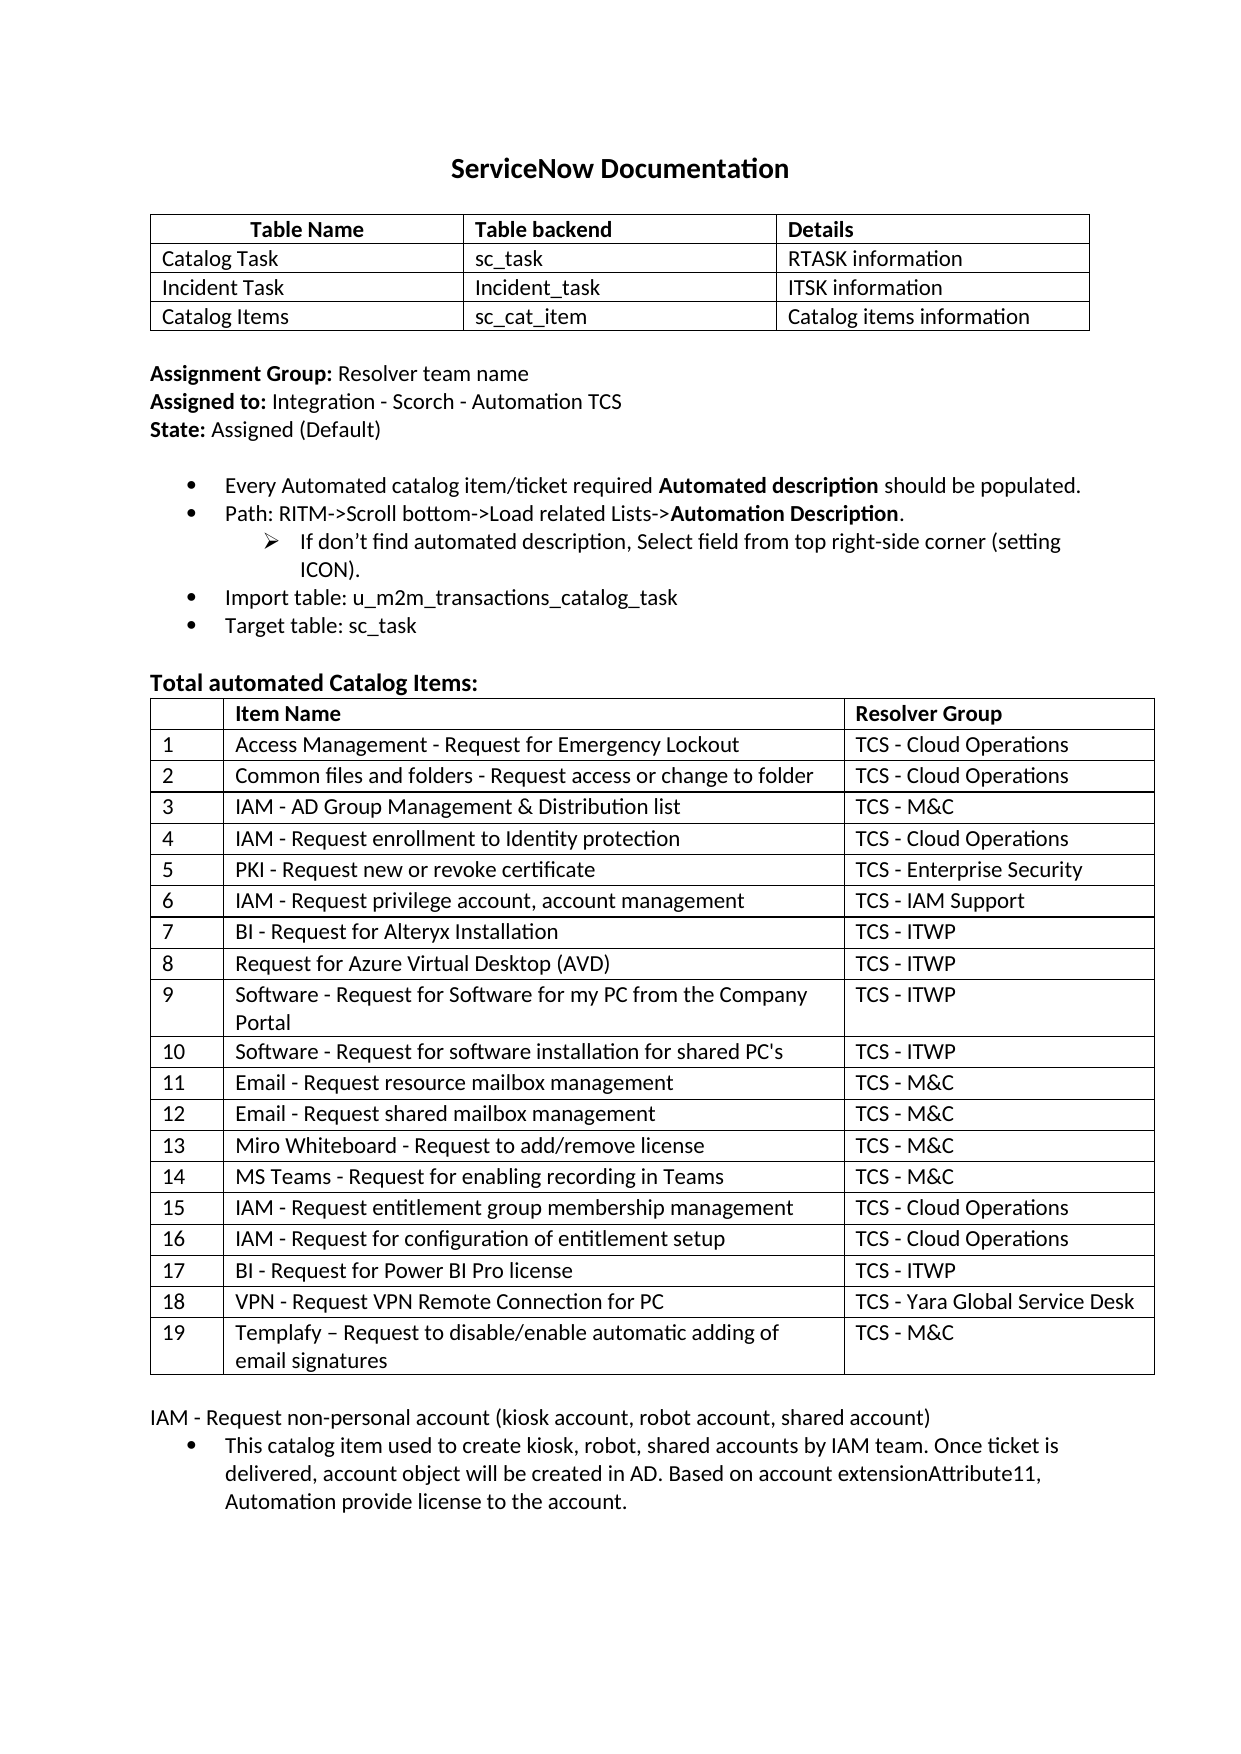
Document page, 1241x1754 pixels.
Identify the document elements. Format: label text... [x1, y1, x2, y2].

table_cell TCS - Cloud Operations [845, 761, 1154, 791]
table_cell 16 [151, 1225, 223, 1255]
table_cell TCS - Cloud Operations [845, 824, 1154, 854]
table_cell Catalog items information [777, 302, 1089, 330]
list Import table: u_m2m_transactions_catalog_task [187, 583, 1090, 611]
list This catalog item used to create kiosk, robot, shared accounts by IAM team. Once ticket is delivered, account object will be created in AD. Based on account extensionAttribute11, Automation provide license to the account. [187, 1431, 1090, 1516]
table_cell IAM - Request entitlement group membership management [224, 1193, 844, 1223]
table_cell Request for Azure Virtual Desktop (AVD) [224, 949, 844, 979]
table_cell TCS - ITWP [845, 1037, 1154, 1067]
table_cell TCS - M&C [845, 1131, 1154, 1161]
table_cell RTASK information [777, 244, 1089, 272]
table_cell sc_task [464, 244, 776, 272]
table_cell Incident Task [151, 273, 463, 301]
table_cell TCS - Cloud Operations [845, 1225, 1154, 1255]
table_header [151, 699, 223, 729]
table_cell TCS - M&C [845, 1068, 1154, 1098]
table_cell 19 [151, 1318, 223, 1374]
list Target table: sc_task [187, 611, 1090, 639]
table_header Table backend [464, 215, 776, 243]
list Path: RITM->Scroll bottom->Load related Lists->Automation Description. [187, 499, 1090, 527]
table_cell Access Management - Request for Emergency Lockout [224, 730, 844, 760]
table_cell 10 [151, 1037, 223, 1067]
table_cell 6 [151, 886, 223, 916]
table_cell 12 [151, 1100, 223, 1130]
table_cell TCS - Cloud Operations [845, 730, 1154, 760]
table_cell Catalog Items [151, 302, 463, 330]
table_cell 3 [151, 793, 223, 823]
table_cell TCS - M&C [845, 1162, 1154, 1192]
table_cell Templafy – Request to disable/enable automatic adding of email signatures [224, 1318, 844, 1374]
table_cell TCS - M&C [845, 1100, 1154, 1130]
table_cell BI - Request for Alteryx Installation [224, 918, 844, 948]
table_cell IAM - Request enrollment to Identity protection [224, 824, 844, 854]
table_cell sc_cat_item [464, 302, 776, 330]
table_header Details [777, 215, 1089, 243]
table_cell BI - Request for Power BI Pro license [224, 1256, 844, 1286]
table_cell 18 [151, 1287, 223, 1317]
table_cell TCS - ITWP [845, 918, 1154, 948]
table_cell Common files and folders - Request access or change to folder [224, 761, 844, 791]
table_cell Software - Request for Software for my PC from the Company Portal [224, 980, 844, 1036]
text IAM - Request non-personal account (kiosk account, robot account, shared account) [150, 1403, 1090, 1431]
list Every Automated catalog item/ticket required Automated description should be populated. [187, 471, 1090, 499]
table_cell 1 [151, 730, 223, 760]
table_cell 2 [151, 761, 223, 791]
table_cell ITSK information [777, 273, 1089, 301]
table_header Item Name [224, 699, 844, 729]
table_cell PKI - Request new or revoke certificate [224, 855, 844, 885]
table_cell TCS - ITWP [845, 949, 1154, 979]
table_cell 8 [151, 949, 223, 979]
text State: Assigned (Default) [150, 415, 1090, 443]
text ServiceNow Documentation [150, 150, 1090, 186]
table_cell TCS - IAM Support [845, 886, 1154, 916]
table_cell MS Teams - Request for enabling recording in Teams [224, 1162, 844, 1192]
table_cell VPN - Request VPN Remote Connection for PC [224, 1287, 844, 1317]
table_cell Miro Whiteboard - Request to add/remove license [224, 1131, 844, 1161]
table_cell Incident_task [464, 273, 776, 301]
text Assignment Group: Resolver team name [150, 359, 1090, 387]
table_cell 4 [151, 824, 223, 854]
table_cell TCS - M&C [845, 793, 1154, 823]
table_cell 17 [151, 1256, 223, 1286]
text Total automated Catalog Items: [150, 667, 1090, 698]
table_cell 14 [151, 1162, 223, 1192]
table_cell TCS - Cloud Operations [845, 1193, 1154, 1223]
table_cell 13 [151, 1131, 223, 1161]
table_cell Software - Request for software installation for shared PC's [224, 1037, 844, 1067]
table_cell TCS - Yara Global Service Desk [845, 1287, 1154, 1317]
text Assigned to: Integration - Scorch - Automation TCS [150, 387, 1090, 415]
table_cell 5 [151, 855, 223, 885]
table_cell 11 [151, 1068, 223, 1098]
table_header Table Name [151, 215, 463, 243]
table_cell IAM - AD Group Management & Distribution list [224, 793, 844, 823]
table_cell 9 [151, 980, 223, 1036]
table_cell Email - Request resource mailbox management [224, 1068, 844, 1098]
table_cell TCS - Enterprise Security [845, 855, 1154, 885]
table_cell TCS - ITWP [845, 1256, 1154, 1286]
table_cell IAM - Request privilege account, account management [224, 886, 844, 916]
table_header Resolver Group [845, 699, 1154, 729]
table_cell Email - Request shared mailbox management [224, 1100, 844, 1130]
table_cell TCS - ITWP [845, 980, 1154, 1036]
table_cell IAM - Request for configuration of entitlement setup [224, 1225, 844, 1255]
list If don’t find automated description, Select field from top right-side corner (setting ICON). [262, 527, 1090, 583]
table_cell 15 [151, 1193, 223, 1223]
table_cell TCS - M&C [845, 1318, 1154, 1374]
table_cell 7 [151, 918, 223, 948]
table_cell Catalog Task [151, 244, 463, 272]
